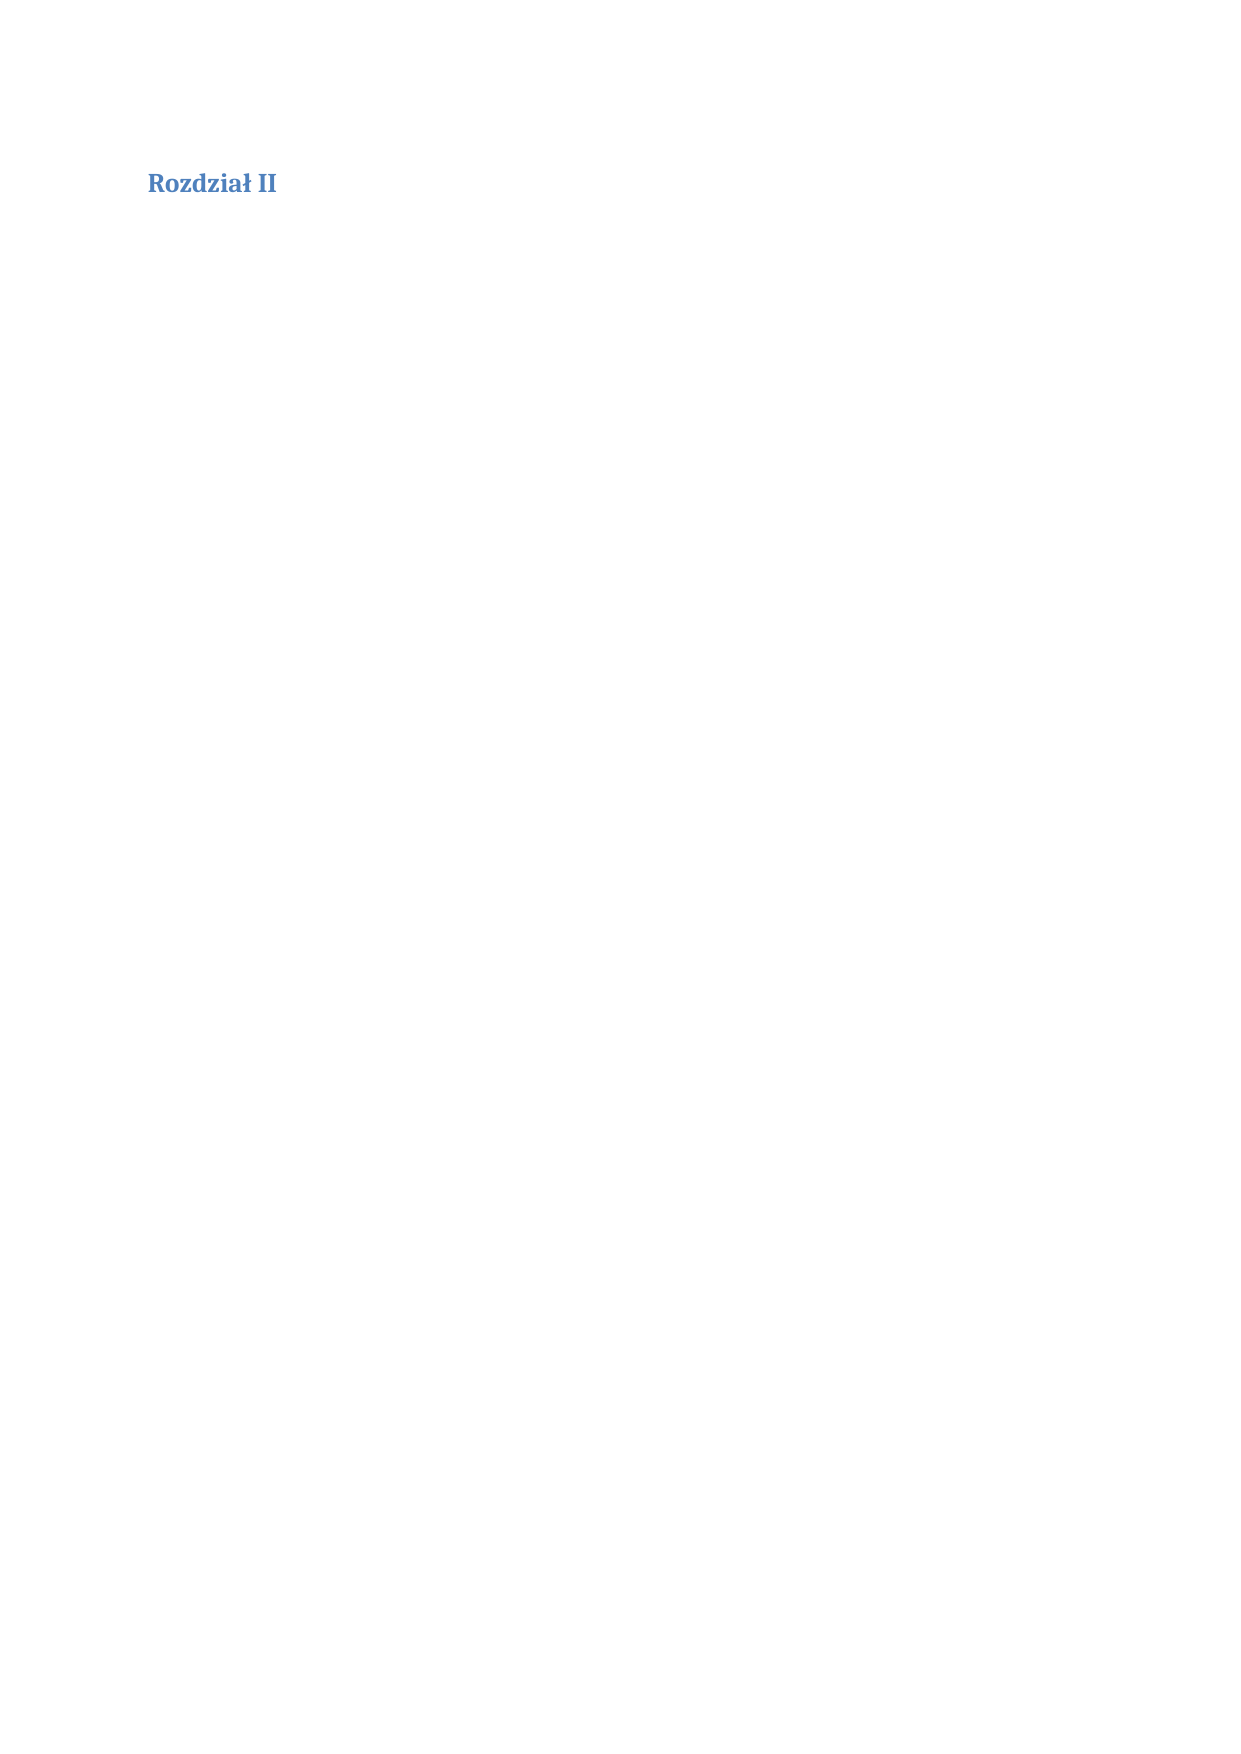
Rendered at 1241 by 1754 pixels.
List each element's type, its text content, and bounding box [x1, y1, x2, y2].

subtitle Rozdział II [148, 168, 1093, 199]
